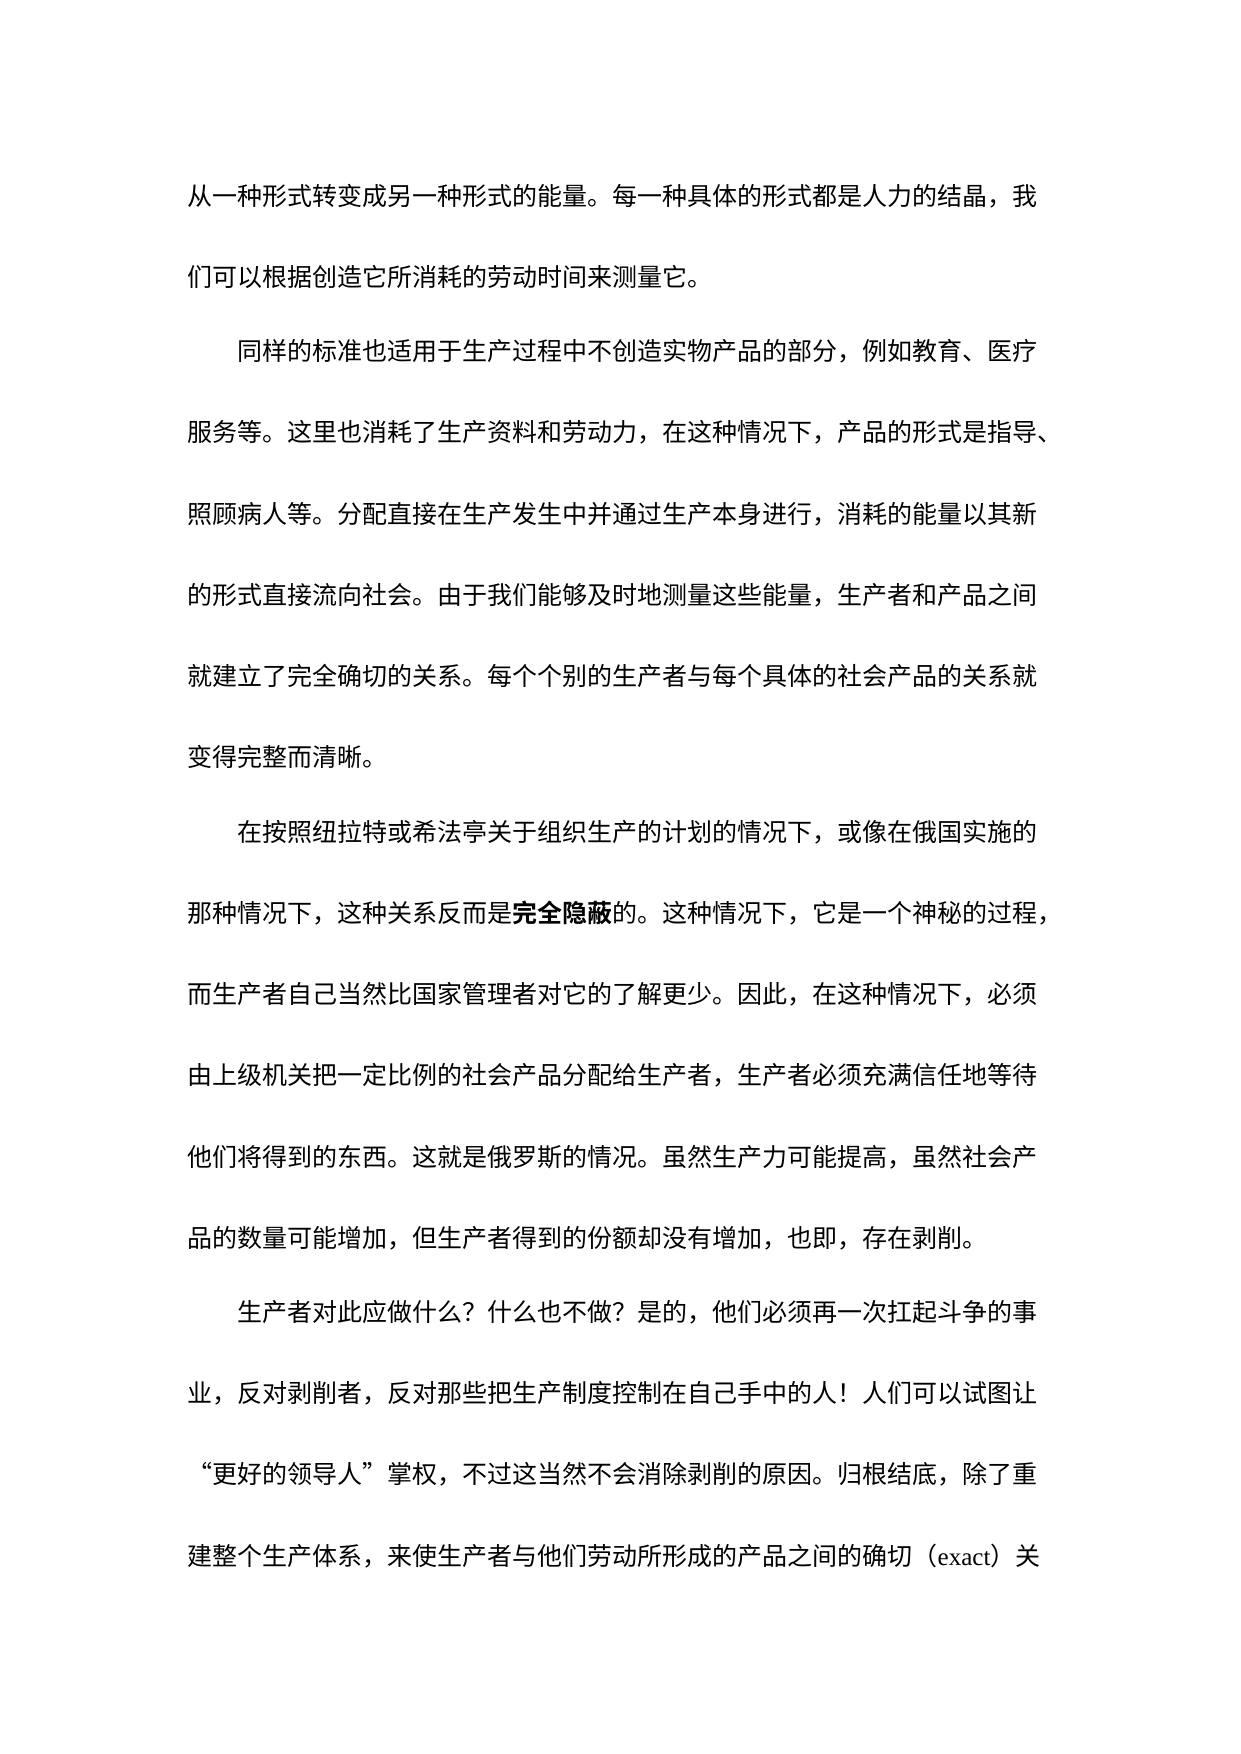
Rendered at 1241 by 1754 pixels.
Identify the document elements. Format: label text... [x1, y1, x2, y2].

text 在按照纽拉特或希法亭关于组织生产的计划的情况下，或像在俄国实施的那种情况下，这种关系反而是完全隐蔽的。这种情况下，它是一个神秘的过程，而生产者自己当然比国家管理者对它的了解更少。因此，在这种情况下，必须由上级机关把一定比例的社会产品分配给生产者，生产者必须充满信任地等待他们将得到的东西。这就是俄罗斯的情况。虽然生产力可能提高，虽然社会产品的数量可能增加，但生产者得到的份额却没有增加，也即，存在剥削。 [187, 798, 1053, 1269]
text 同样的标准也适用于生产过程中不创造实物产品的部分，例如教育、医疗服务等。这里也消耗了生产资料和劳动力，在这种情况下，产品的形式是指导、照顾病人等。分配直接在生产发生中并通过生产本身进行，消耗的能量以其新的形式直接流向社会。由于我们能够及时地测量这些能量，生产者和产品之间就建立了完全确切的关系。每个个别的生产者与每个具体的社会产品的关系就变得完整而清晰。 [187, 317, 1053, 788]
